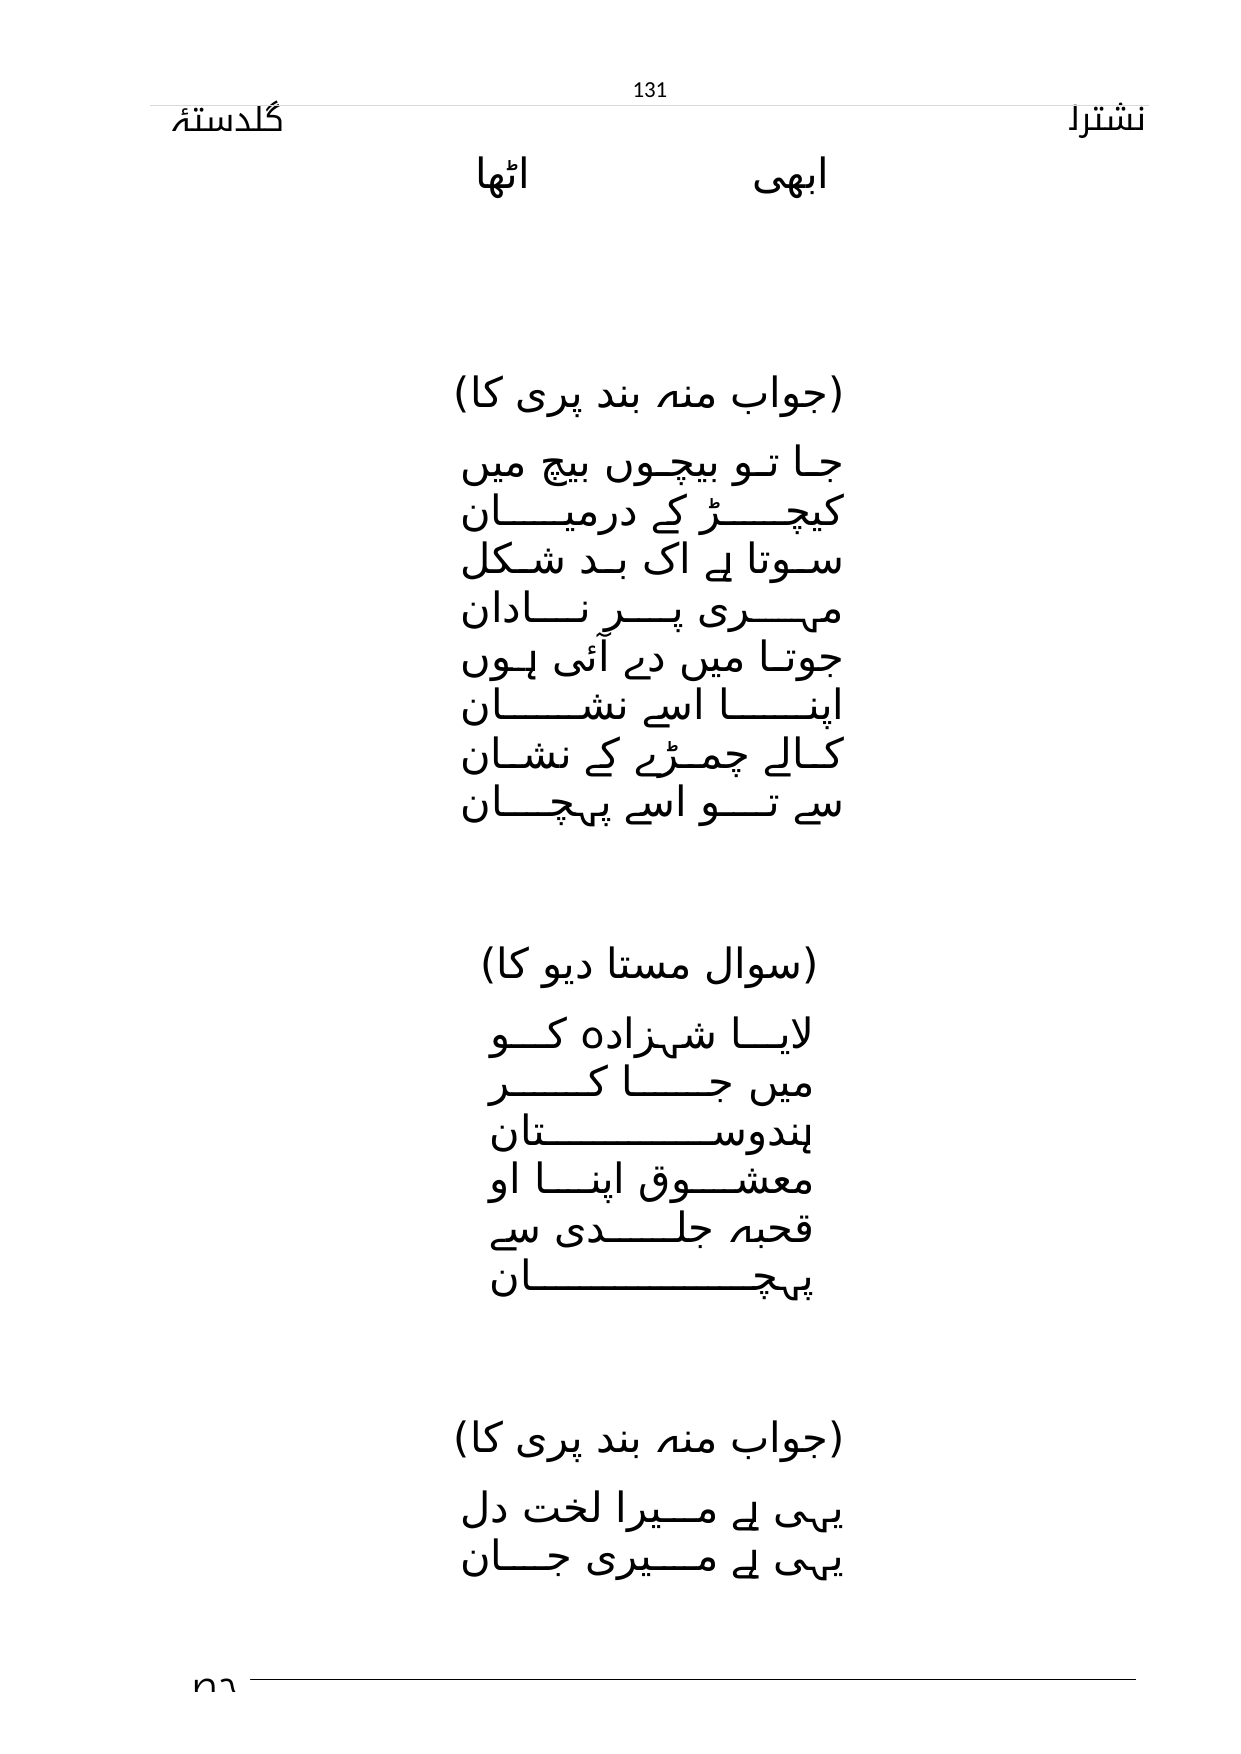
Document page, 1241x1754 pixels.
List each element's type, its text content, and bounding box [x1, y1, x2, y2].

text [460, 1484, 844, 1581]
text (جواب منہ بند پری کا) [150, 1414, 1149, 1463]
text (سوال مستا دیو کا) [150, 940, 1149, 989]
text (جواب منہ بند پری کا) [150, 369, 1149, 417]
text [475, 150, 829, 255]
text جا تو بیچوں بیچ میں کیچڑ کے درمیان سوتا ہے اک بد شکل مہری پر نادان جوتا میں دے آئی ہوں اپنا اسے نشان کالے چمڑے کے نشان سے تو اسے پہچان [460, 438, 844, 883]
text لایا شہزادہ کو میں جا کر ہندوستان معشوق اپنا او قحبہ جلدی سے پہچان [490, 1009, 814, 1357]
